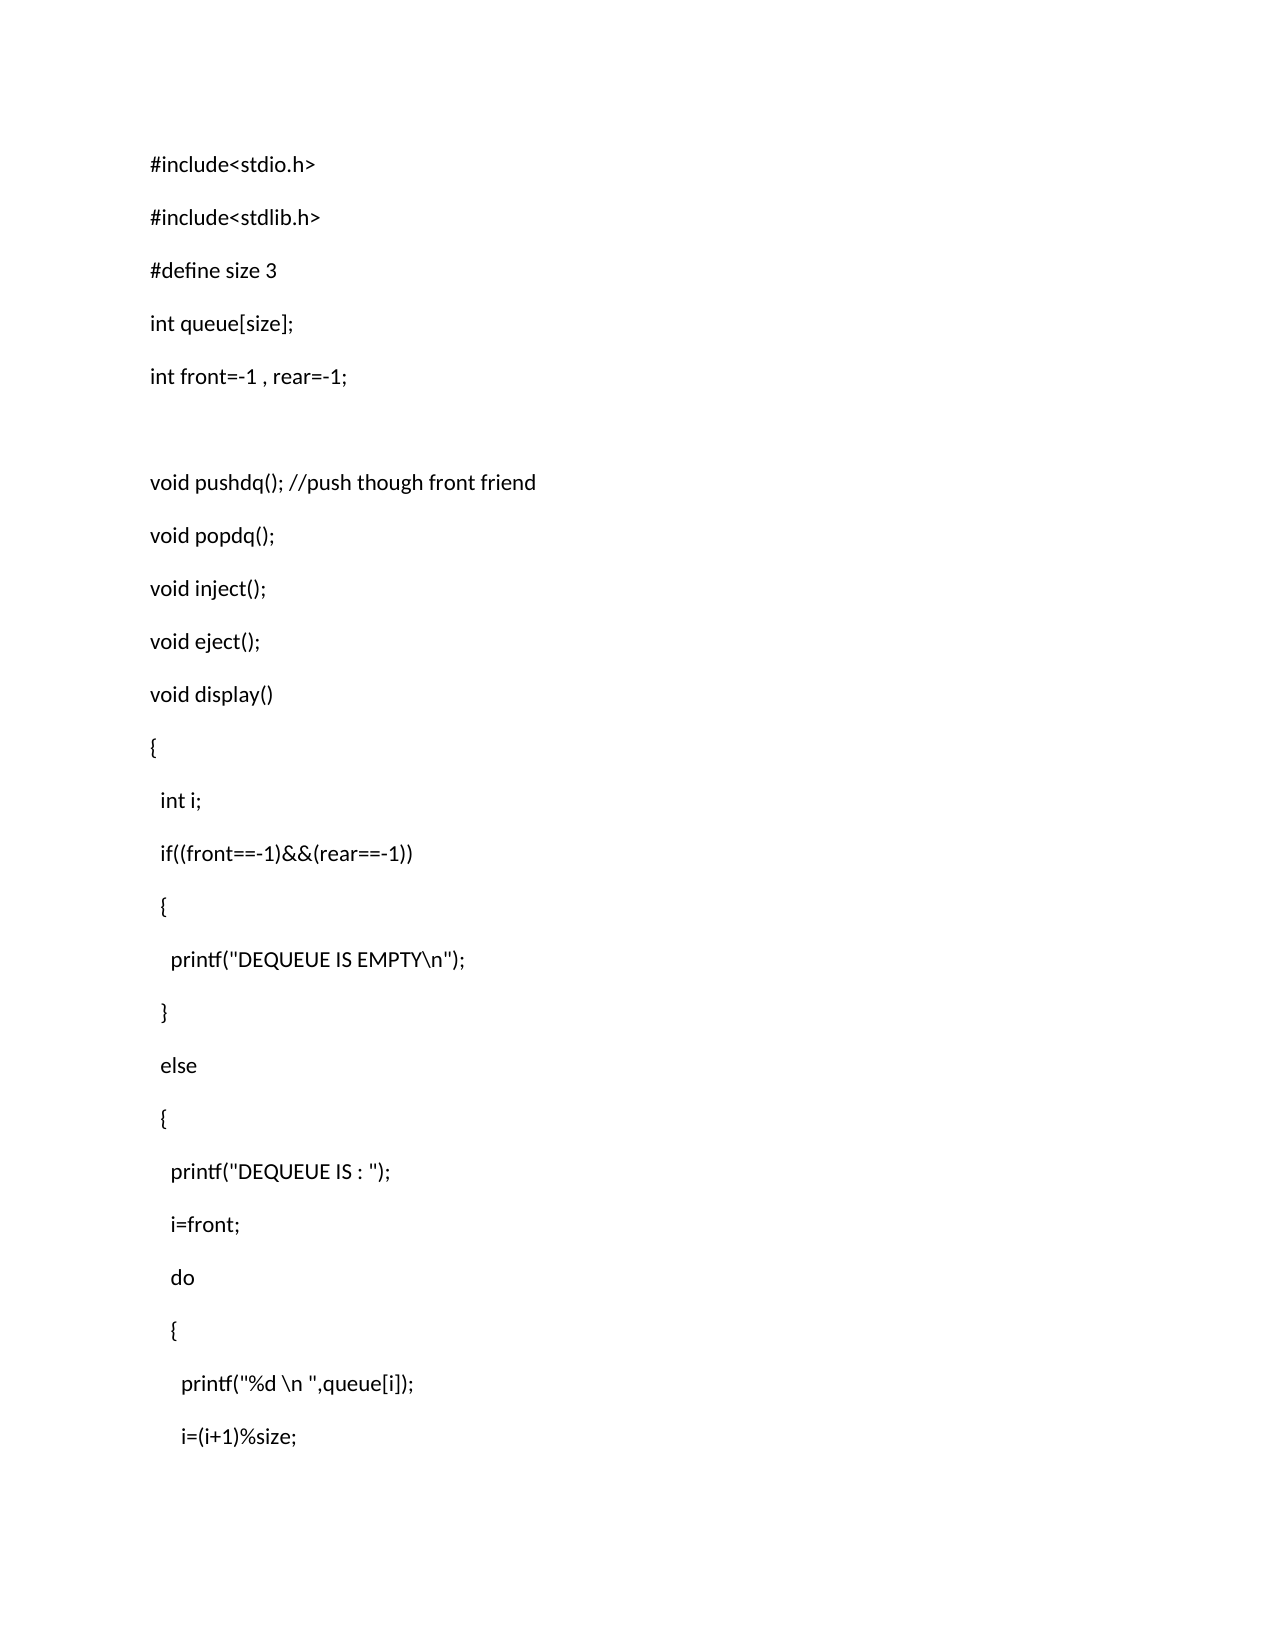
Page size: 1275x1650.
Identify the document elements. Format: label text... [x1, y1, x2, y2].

text } [150, 998, 1125, 1026]
text else [150, 1051, 1125, 1079]
text void eject(); [150, 627, 1125, 655]
text #define size 3 [150, 256, 1125, 284]
text #include<stdlib.h> [150, 203, 1125, 231]
text #include<stdio.h> [150, 150, 1125, 178]
text printf("%d \n ",queue[i]); [150, 1369, 1125, 1397]
text { [150, 1316, 1125, 1344]
text int queue[size]; [150, 309, 1125, 337]
text if((front==-1)&&(rear==-1)) [150, 839, 1125, 867]
text do [150, 1263, 1125, 1291]
text int i; [150, 786, 1125, 814]
text void display() [150, 680, 1125, 708]
text printf("DEQUEUE IS EMPTY\n"); [150, 945, 1125, 973]
text void inject(); [150, 574, 1125, 602]
text { [150, 1104, 1125, 1132]
text i=front; [150, 1210, 1125, 1238]
text void popdq(); [150, 521, 1125, 549]
text int front=-1 , rear=-1; [150, 362, 1125, 390]
text { [150, 733, 1125, 761]
text printf("DEQUEUE IS : "); [150, 1157, 1125, 1185]
text i=(i+1)%size; [150, 1422, 1125, 1451]
text void pushdq(); //push though front friend [150, 468, 1125, 496]
text { [150, 892, 1125, 920]
